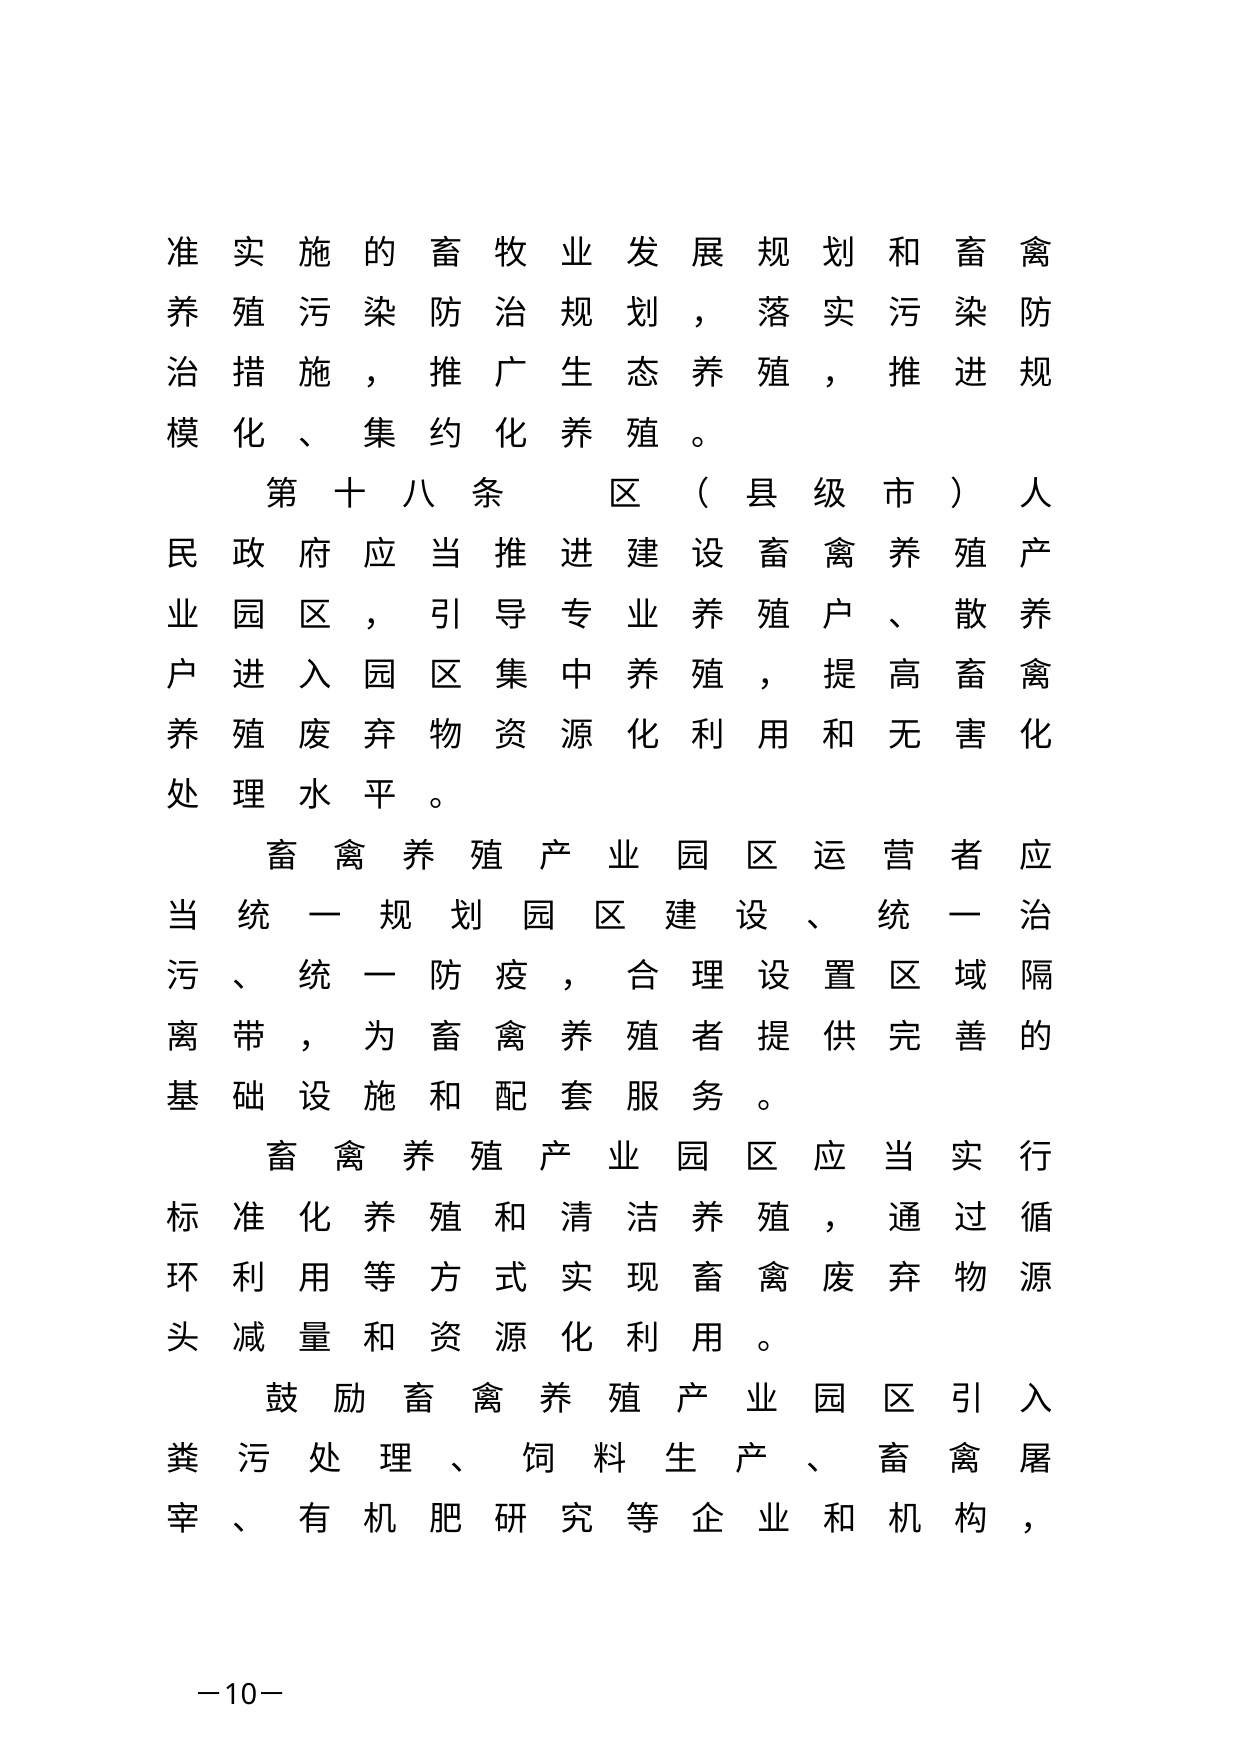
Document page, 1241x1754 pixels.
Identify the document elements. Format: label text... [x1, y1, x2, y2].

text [167, 219, 1085, 461]
text 第十八条 区（县级市）人民政府应当推进建设畜禽养殖产业园区，引导专业养殖户、散养户进入园区集中养殖，提高畜禽养殖废弃物资源化利用和无害化处理水平。 [167, 461, 1085, 822]
text 畜禽养殖产业园区应当实行标准化养殖和清洁养殖，通过循环利用等方式实现畜禽废弃物源头减量和资源化利用。 [167, 1124, 1085, 1365]
text 畜禽养殖产业园区运营者应当统一规划园区建设、统一治污、统一防疫，合理设置区域隔离带，为畜禽养殖者提供完善的基础设施和配套服务。 [167, 822, 1085, 1124]
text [167, 1365, 1085, 1546]
